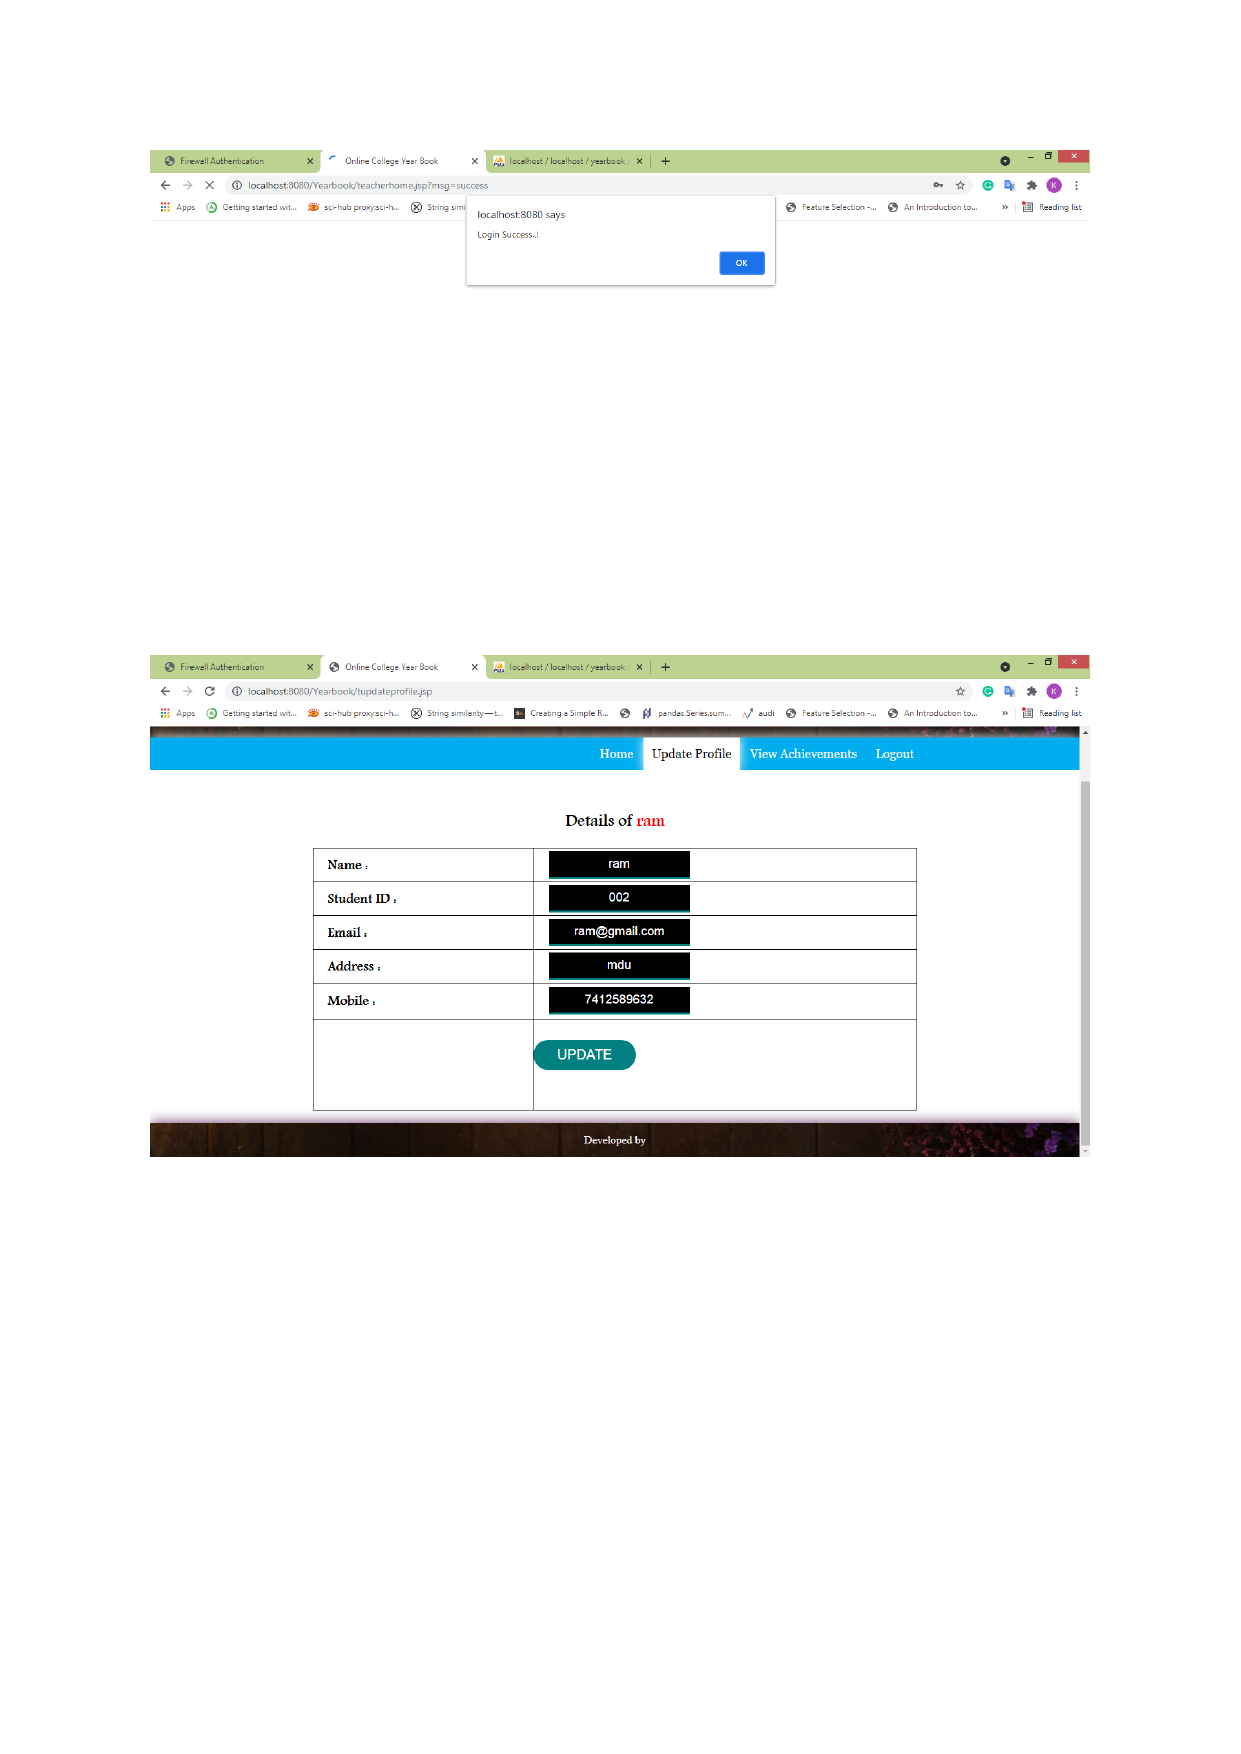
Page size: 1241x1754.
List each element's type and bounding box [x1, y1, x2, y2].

picture [150, 150, 1091, 651]
picture [150, 655, 1091, 1157]
